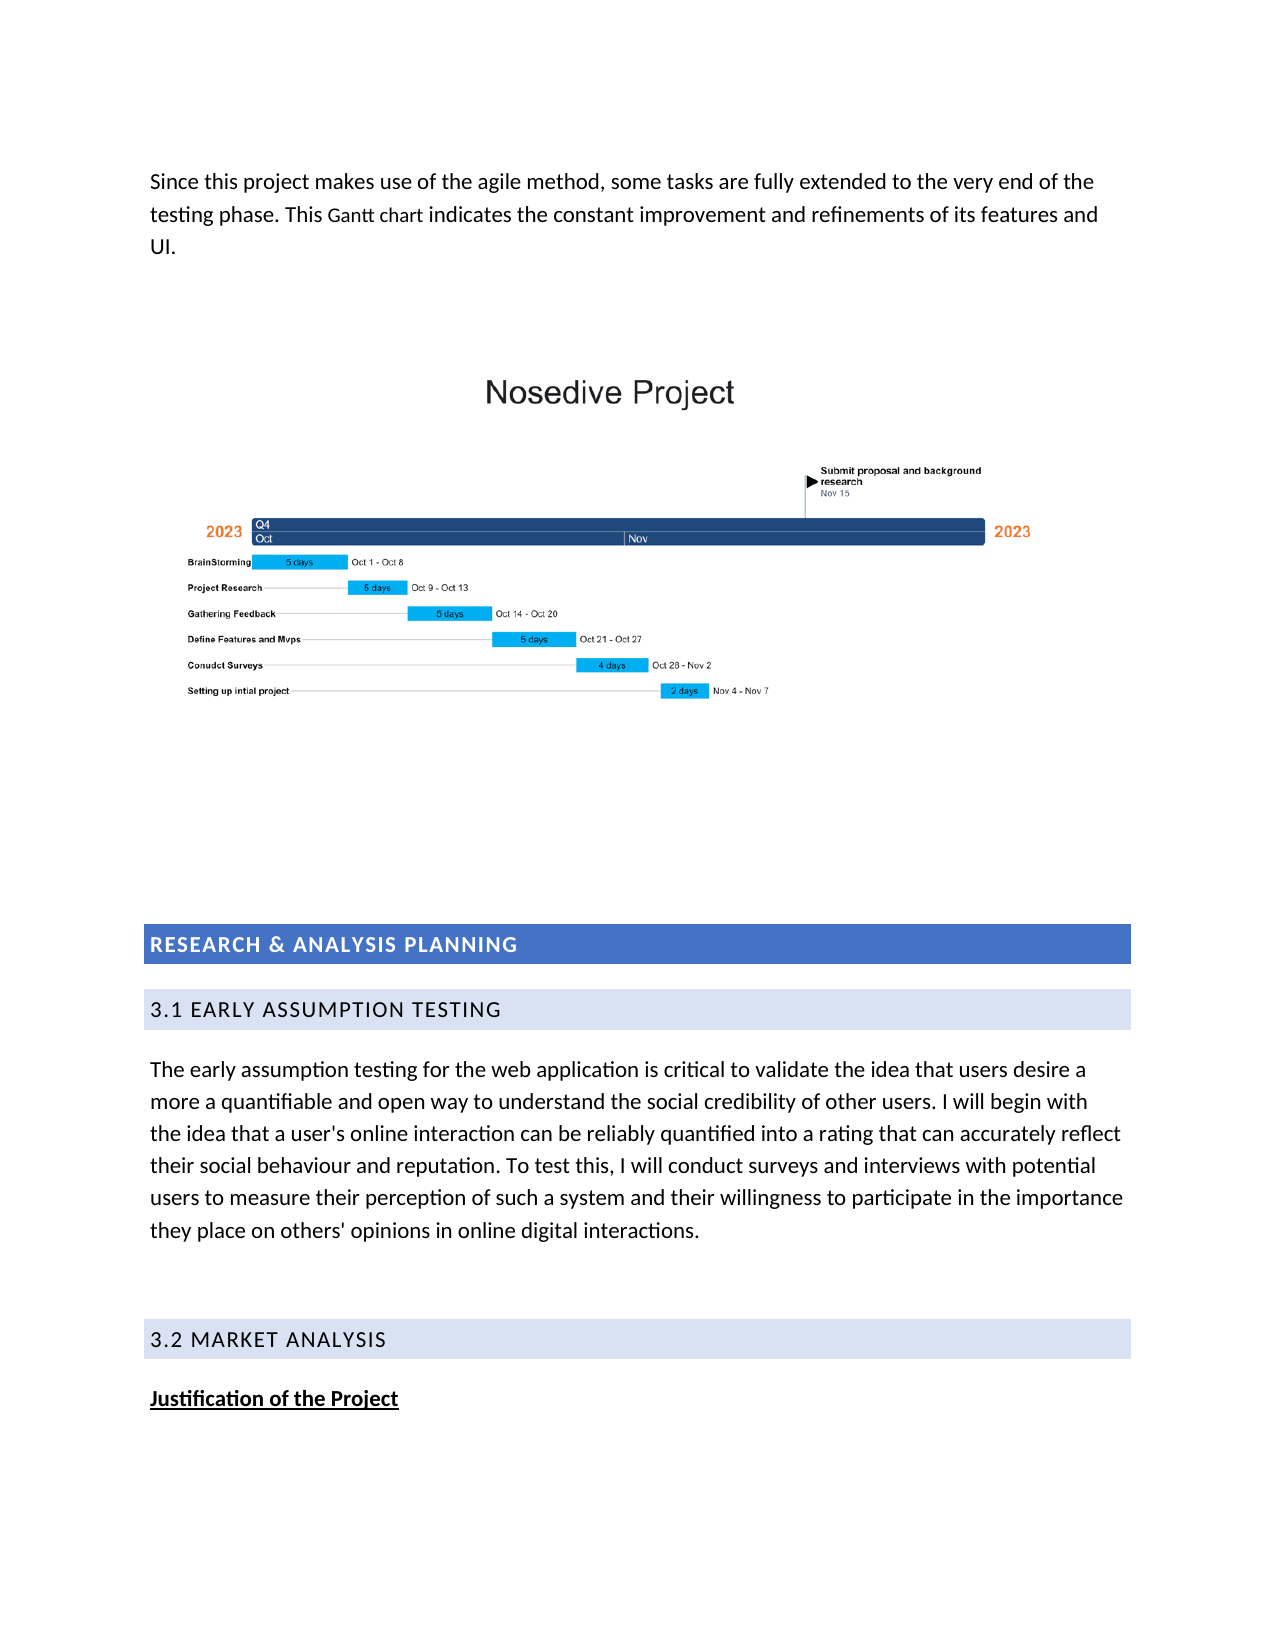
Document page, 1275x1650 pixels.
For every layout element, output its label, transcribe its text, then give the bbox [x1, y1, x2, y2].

subtitle 3.2 Market Analysis [150, 1325, 1125, 1353]
picture [150, 335, 1085, 850]
subtitle RESEARCH & ANALYSIS PLANNING [150, 930, 1125, 958]
text Justification of the Project [150, 1384, 1125, 1412]
text The early assumption testing for the web application is critical to validate the idea that users desire a more a quantifiable and open way to understand the social credibility of other users. I will begin with the idea that a user's online interaction can be reliably quantified into a rating that can accurately reflect their social behaviour and reputation. To test this, I will conduct surveys and interviews with potential users to measure their perception of such a system and their willingness to participate in the importance they place on others' opinions in online digital interactions. [150, 1055, 1125, 1244]
text Since this project makes use of the agile method, some tasks are fully extended to the very end of the testing phase. This Gantt chart indicates the constant improvement and refinements of its features and UI. [150, 167, 1125, 260]
subtitle 3.1 Early Assumption Testing [150, 996, 1125, 1023]
